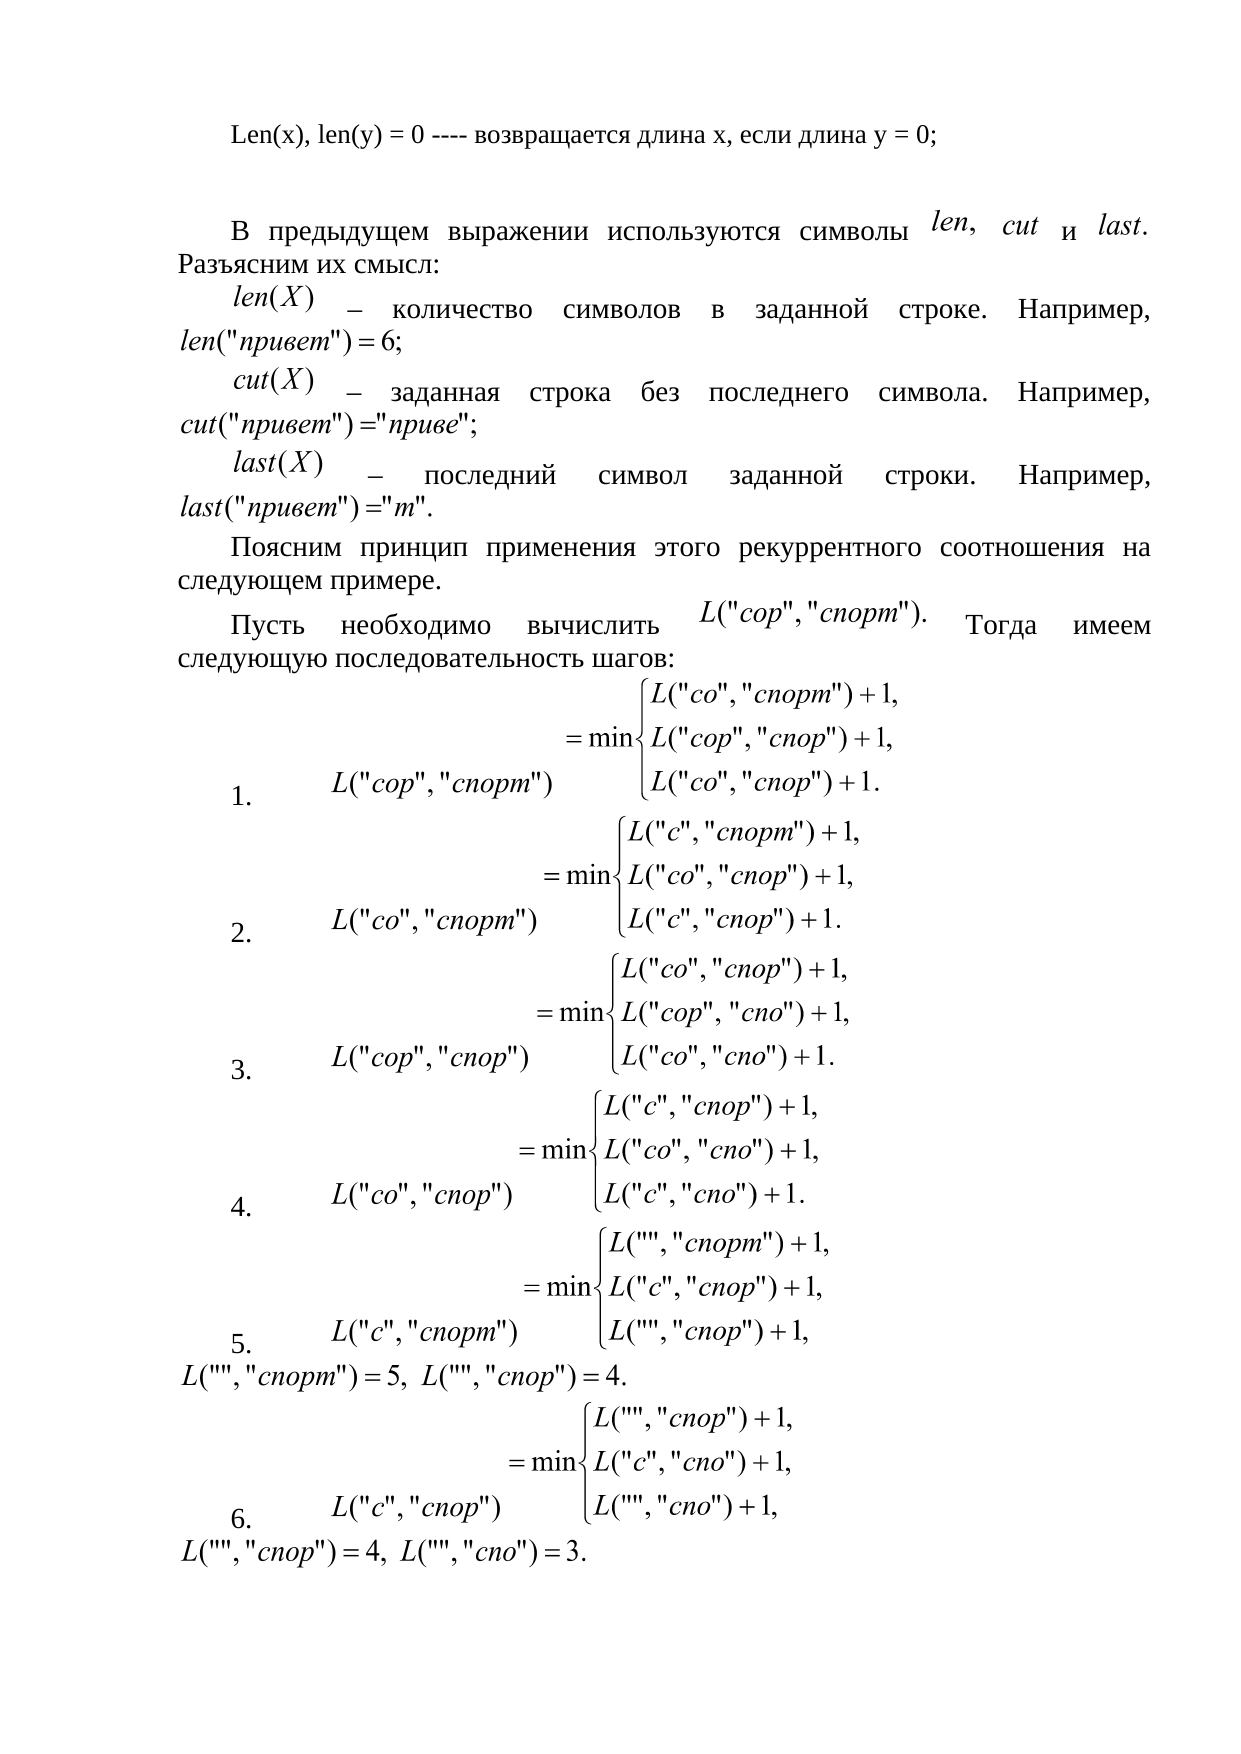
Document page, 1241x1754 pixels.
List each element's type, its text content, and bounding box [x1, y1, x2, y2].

picture [562, 674, 902, 805]
text Поясним принцип применения этого рекуррентного соотношения на следующем примере. [177, 529, 1152, 596]
picture [327, 766, 556, 805]
picture [177, 1359, 411, 1398]
text Пусть необходимо вычислить Тогда имеем следующую последовательность шагов: [177, 596, 1152, 674]
picture [396, 1535, 590, 1574]
picture [327, 811, 863, 942]
text Len(x), len(y) = 0 ---- возвращается длина x, если длина y = 0; [177, 118, 1152, 149]
text – количество символов в заданной строке. Например, [177, 280, 1152, 363]
picture [1095, 208, 1152, 241]
picture [230, 280, 318, 319]
picture [177, 407, 481, 485]
picture [327, 1359, 797, 1529]
text – заданная строка без последнего символа. Например, [177, 363, 1152, 446]
picture [327, 1222, 833, 1354]
picture [695, 596, 930, 635]
picture [177, 324, 406, 402]
picture [928, 205, 981, 241]
text – последний символ заданной строки. Например, [177, 446, 1152, 529]
picture [327, 1085, 823, 1217]
picture [327, 948, 853, 1079]
text В предыдущем выражении используются символы и Разъясним их смысл: [177, 205, 1152, 280]
picture [177, 490, 436, 529]
picture [177, 1535, 390, 1574]
picture [999, 212, 1043, 241]
